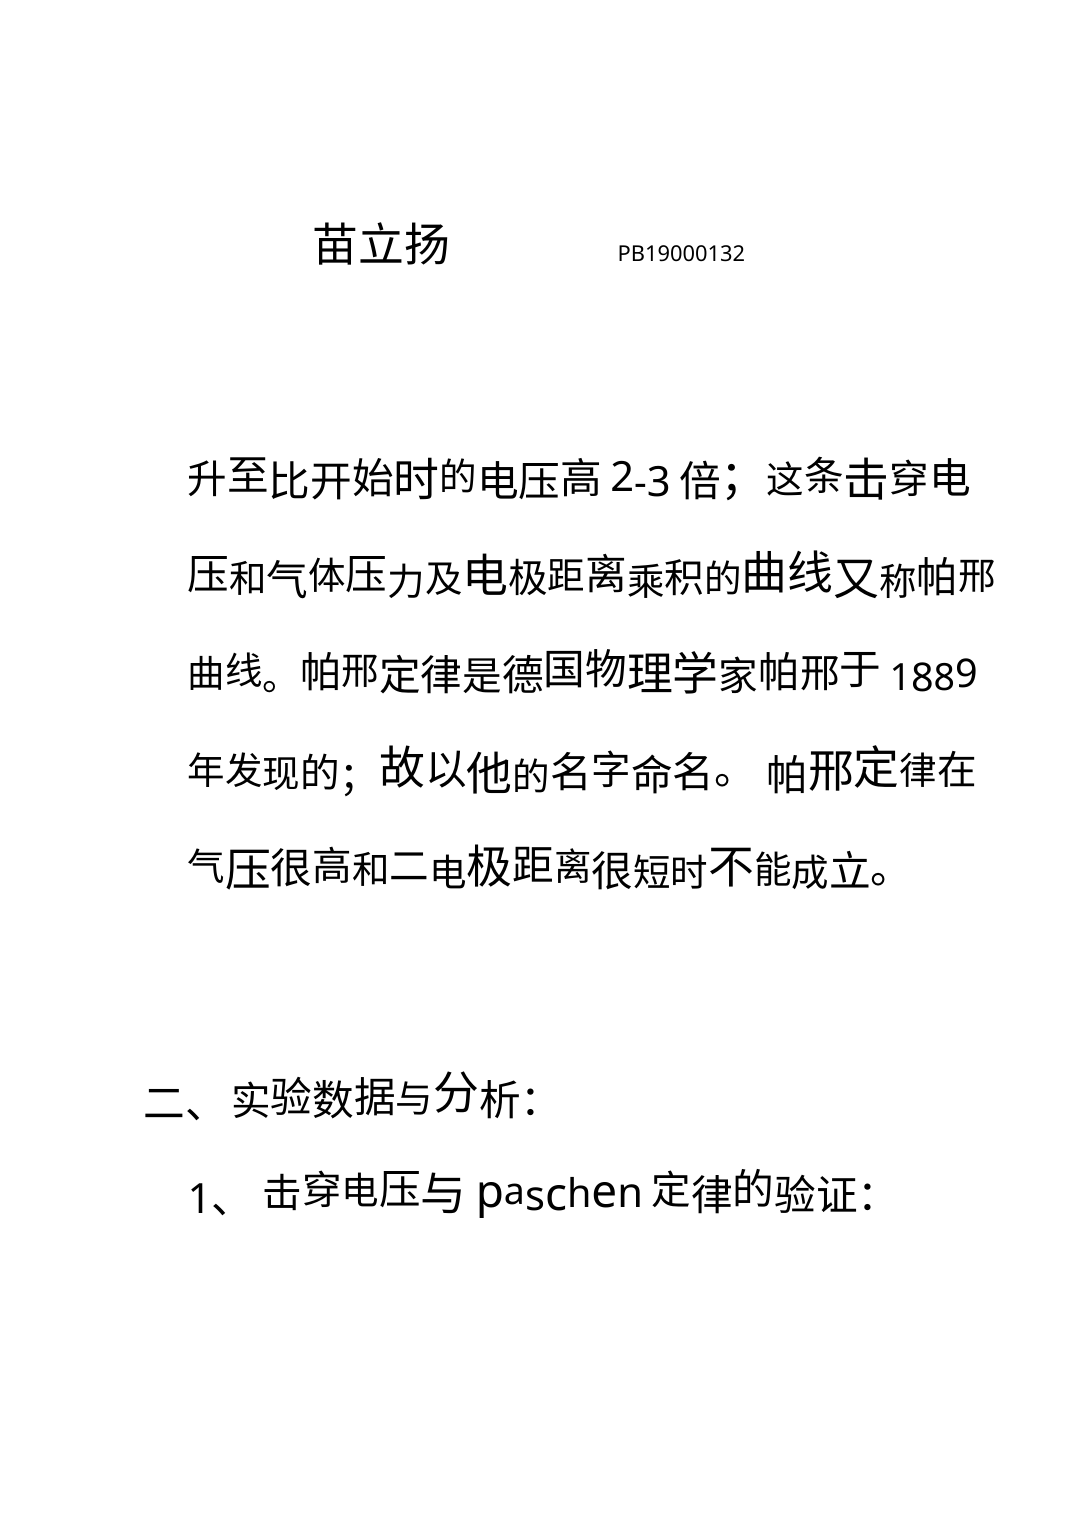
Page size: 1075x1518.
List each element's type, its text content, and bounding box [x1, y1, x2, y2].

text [187, 428, 999, 915]
list 实验数据与分析： [143, 1045, 999, 1143]
list 击穿电压与paschen定律的验证： [187, 1143, 999, 1240]
